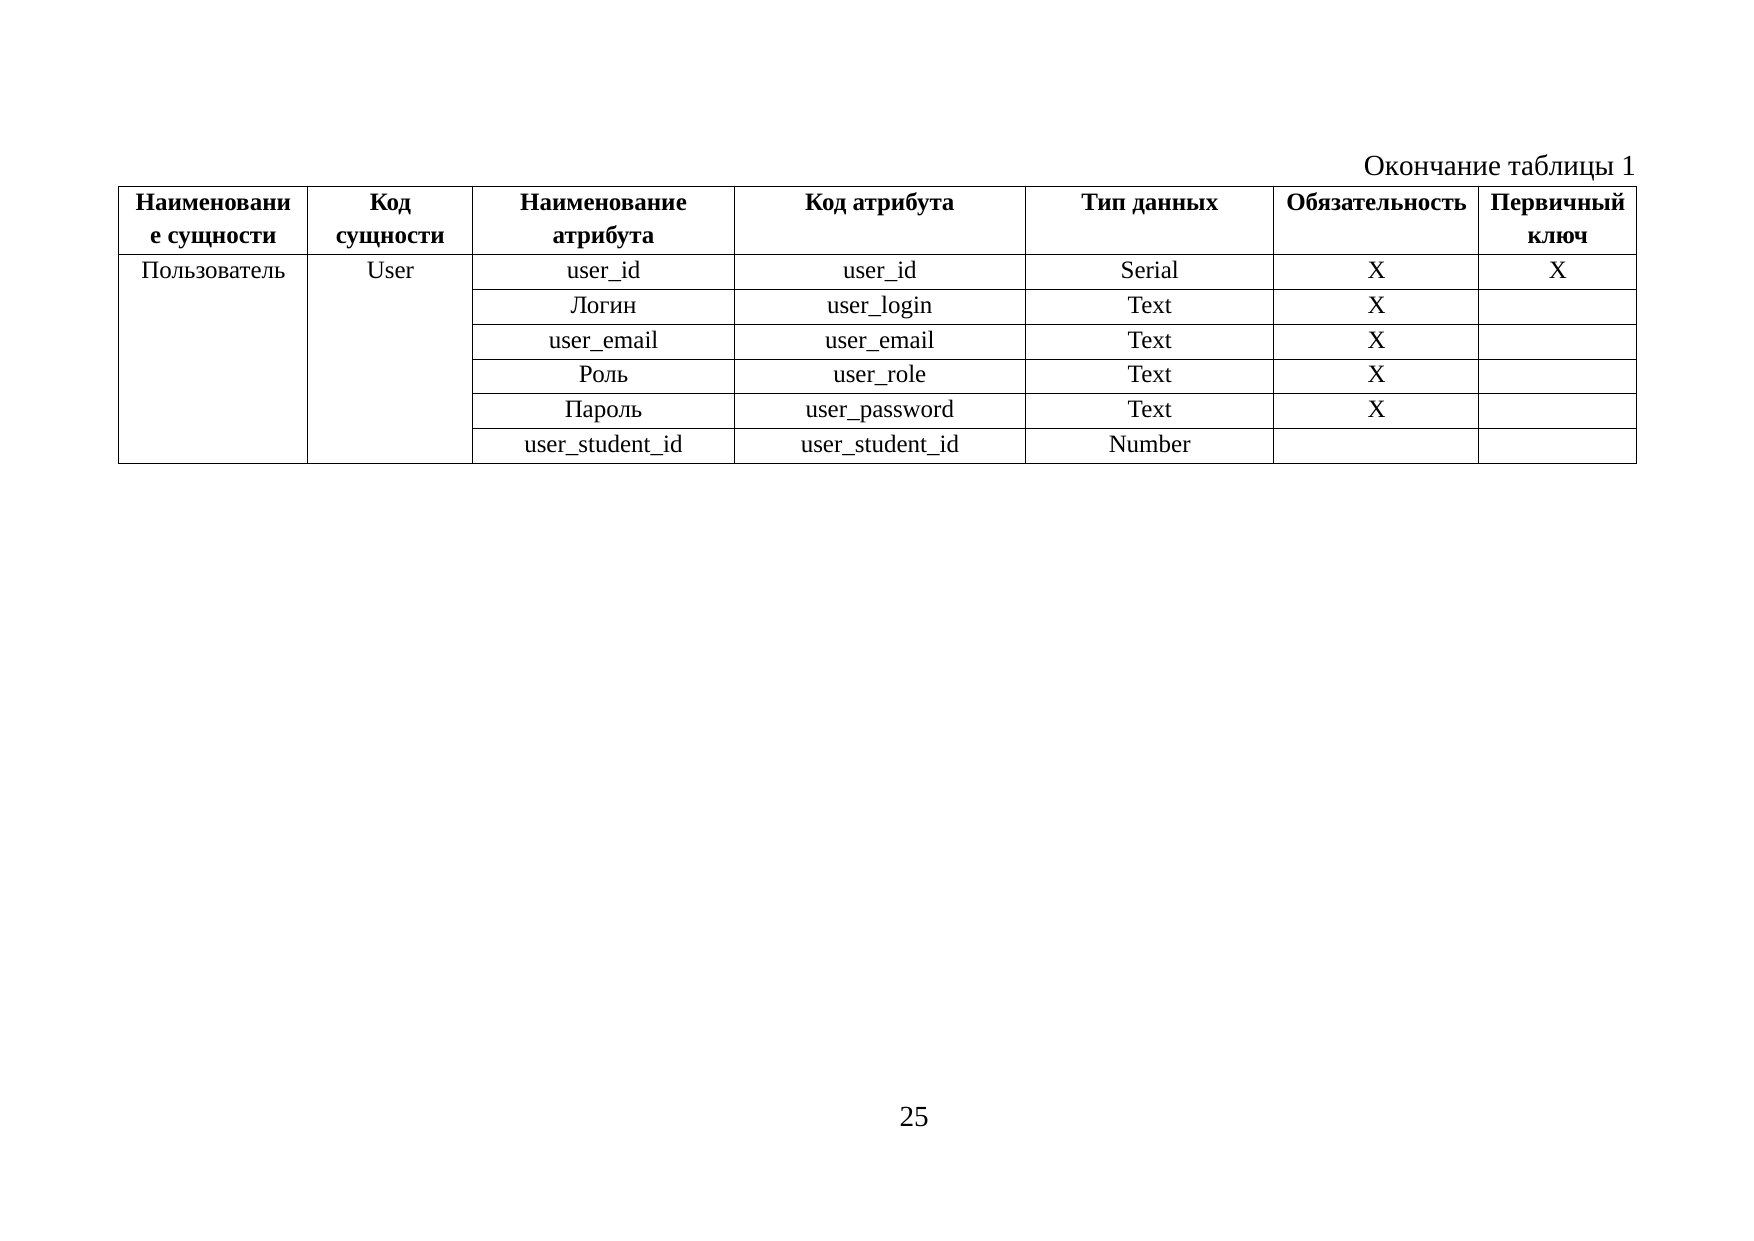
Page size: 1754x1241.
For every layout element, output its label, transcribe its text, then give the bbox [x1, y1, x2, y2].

table_cell Логин [473, 290, 734, 324]
table_cell Пароль [473, 394, 734, 428]
table_cell X [1274, 394, 1478, 428]
table_cell Роль [473, 360, 734, 393]
table_cell [1479, 290, 1636, 324]
table_cell Text [1026, 360, 1273, 393]
table_cell user_email [473, 325, 734, 358]
table_header Обязательность [1274, 187, 1478, 254]
table_cell X [1479, 255, 1636, 289]
table_cell user_id [473, 255, 734, 289]
table_cell user_role [735, 360, 1025, 393]
table_cell user_login [735, 290, 1025, 324]
table_cell Text [1026, 325, 1273, 358]
table_header Код атрибута [735, 187, 1025, 254]
table_cell [1479, 360, 1636, 393]
table_cell Пользователь [119, 255, 307, 463]
table_cell X [1274, 255, 1478, 289]
table_cell Text [1026, 394, 1273, 428]
table_cell Number [1026, 429, 1273, 463]
table_cell Text [1026, 290, 1273, 324]
table_cell X [1274, 360, 1478, 393]
table_cell [1274, 429, 1478, 463]
table_header Тип данных [1026, 187, 1273, 254]
table_cell X [1274, 325, 1478, 358]
table_cell X [1274, 290, 1478, 324]
table_cell user_email [735, 325, 1025, 358]
table_cell [1479, 394, 1636, 428]
table_cell Serial [1026, 255, 1273, 289]
text Окончание таблицы 1 [118, 148, 1636, 181]
table_header Код сущности [308, 187, 472, 254]
table_cell [1479, 325, 1636, 358]
table_cell user_id [735, 255, 1025, 289]
table_cell User [308, 255, 472, 463]
table_cell [1479, 429, 1636, 463]
table_cell user_student_id [473, 429, 734, 463]
table_header Наименование сущности [119, 187, 307, 254]
table_cell user_student_id [735, 429, 1025, 463]
table_cell user_password [735, 394, 1025, 428]
table_header Наименование атрибута [473, 187, 734, 254]
table_header Первичный ключ [1479, 187, 1636, 254]
